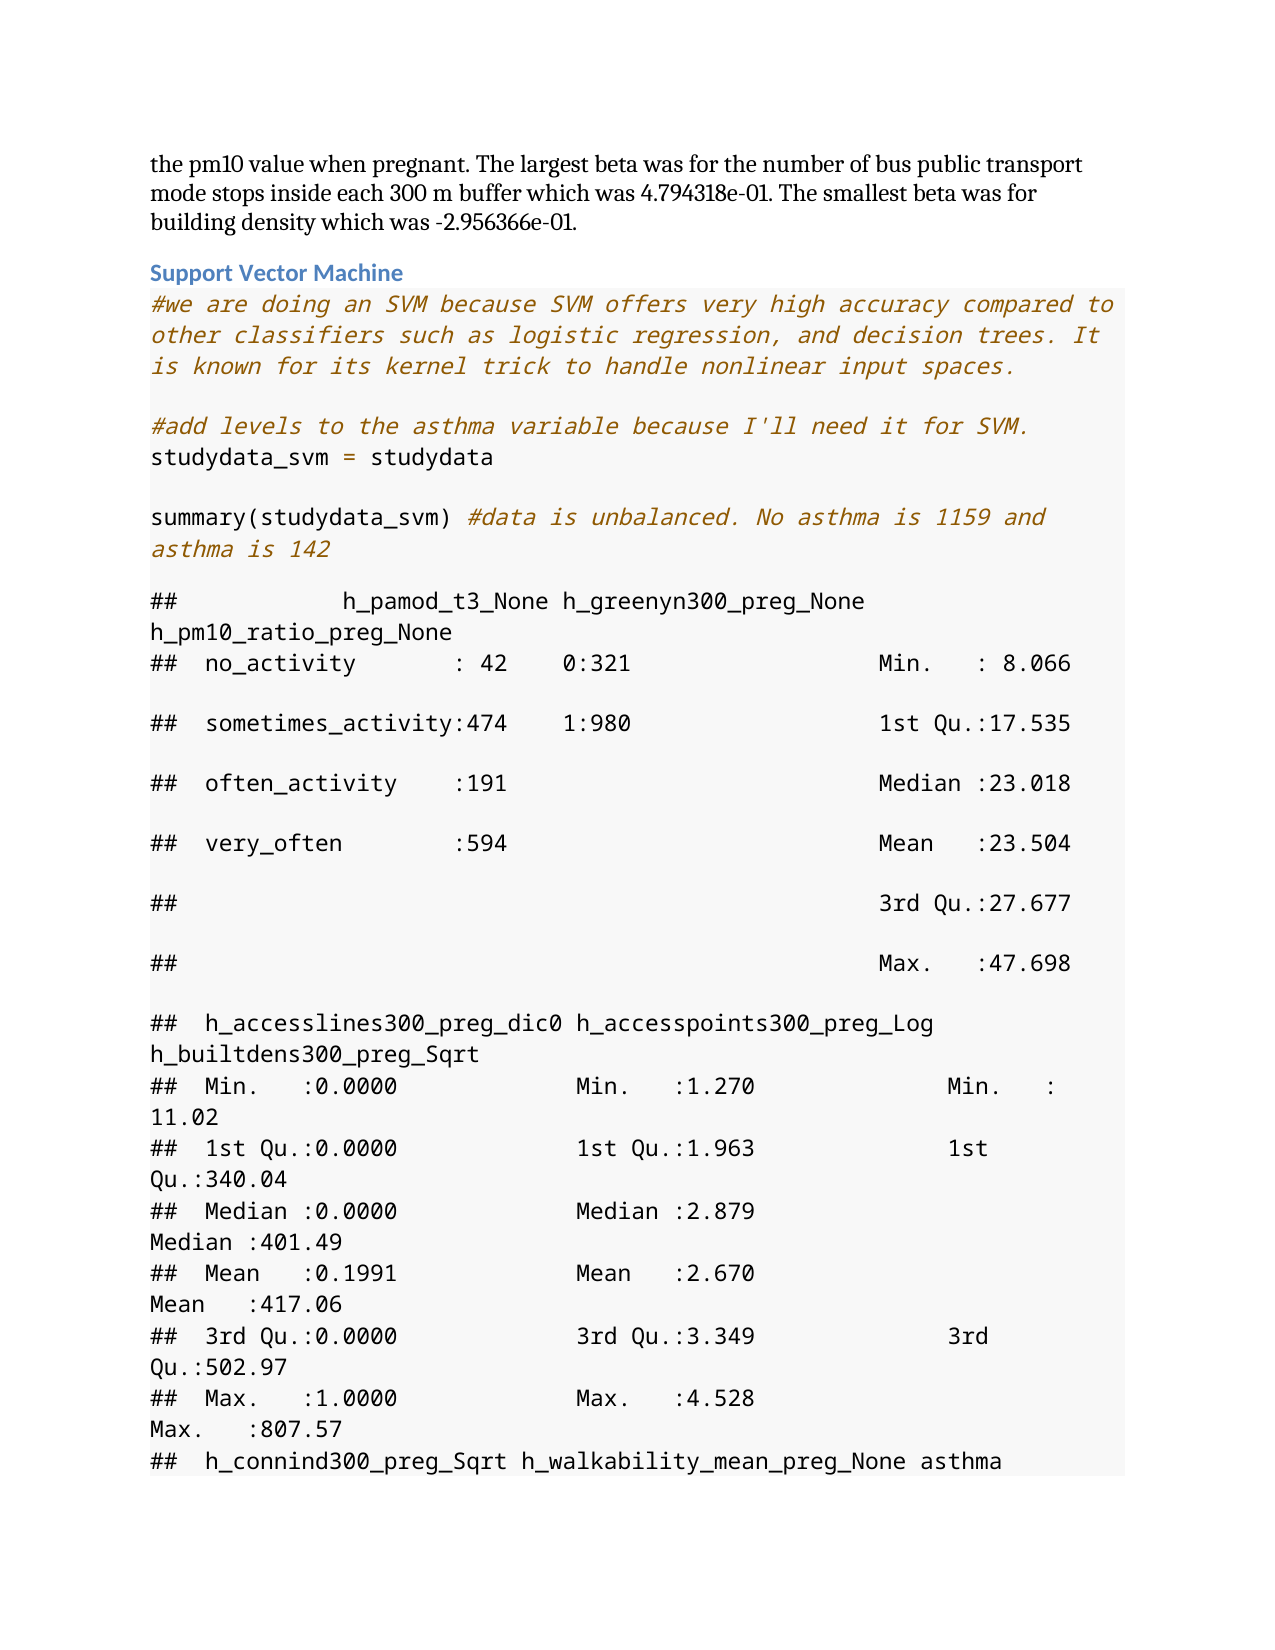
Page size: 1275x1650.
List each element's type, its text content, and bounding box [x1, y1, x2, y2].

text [150, 585, 1125, 1476]
text #we are doing an SVM because SVM offers very high accuracy compared to other classifiers such as logistic regression, and decision trees. It is known for its kernel trick to handle nonlinear input spaces. #add levels to the asthma variable because I'll need it for SVM. studydata_svm = studydata summary(studydata_svm) #data is unbalanced. No asthma is 1159 and asthma is 142 [150, 288, 1125, 564]
subtitle Support Vector Machine [150, 257, 1125, 288]
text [150, 150, 1125, 236]
